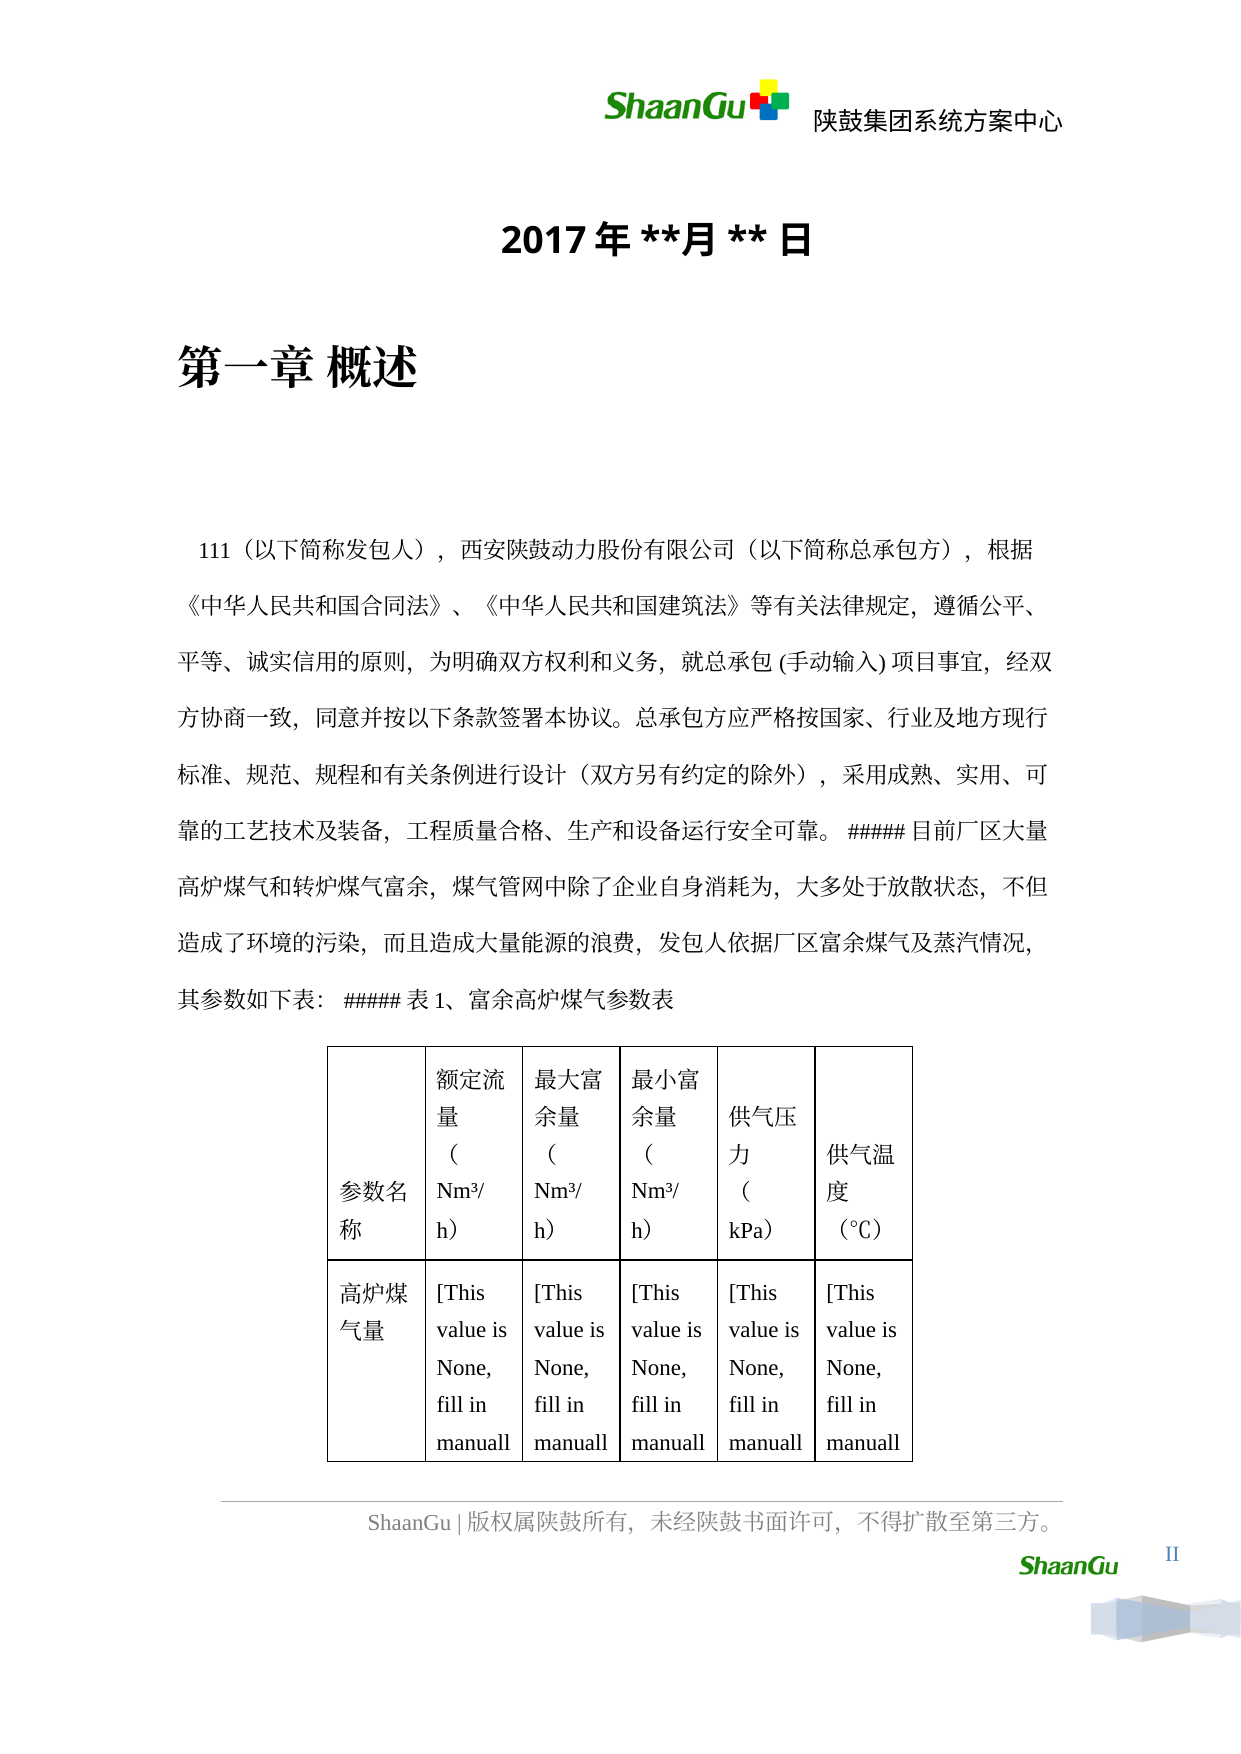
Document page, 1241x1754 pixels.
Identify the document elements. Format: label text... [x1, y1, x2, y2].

table_header 供气压力（kPa） [718, 1047, 814, 1259]
table_cell [This value is None, fill in manually] [426, 1261, 522, 1461]
table_cell [This value is None, fill in manually] [523, 1261, 619, 1461]
subtitle 第一章 概述 [177, 327, 1063, 402]
table_cell [This value is None, fill in manually] [718, 1261, 814, 1461]
table_cell [This value is None, fill in manually] [816, 1261, 912, 1461]
table_header 最小富余量（Nm³/h） [621, 1047, 717, 1259]
table_header 供气温度（℃） [816, 1047, 912, 1259]
picture [1016, 1550, 1121, 1576]
table_header 参数名称 [328, 1047, 425, 1259]
text 2017年 **月 ** 日 [177, 210, 1063, 264]
table_header 额定流量（Nm³/h） [426, 1047, 522, 1259]
table_header 最大富余量（Nm³/h） [523, 1047, 619, 1259]
table_cell 高炉煤气量 [328, 1261, 425, 1461]
table_cell [This value is None, fill in manually] [621, 1261, 717, 1461]
picture [600, 70, 750, 121]
